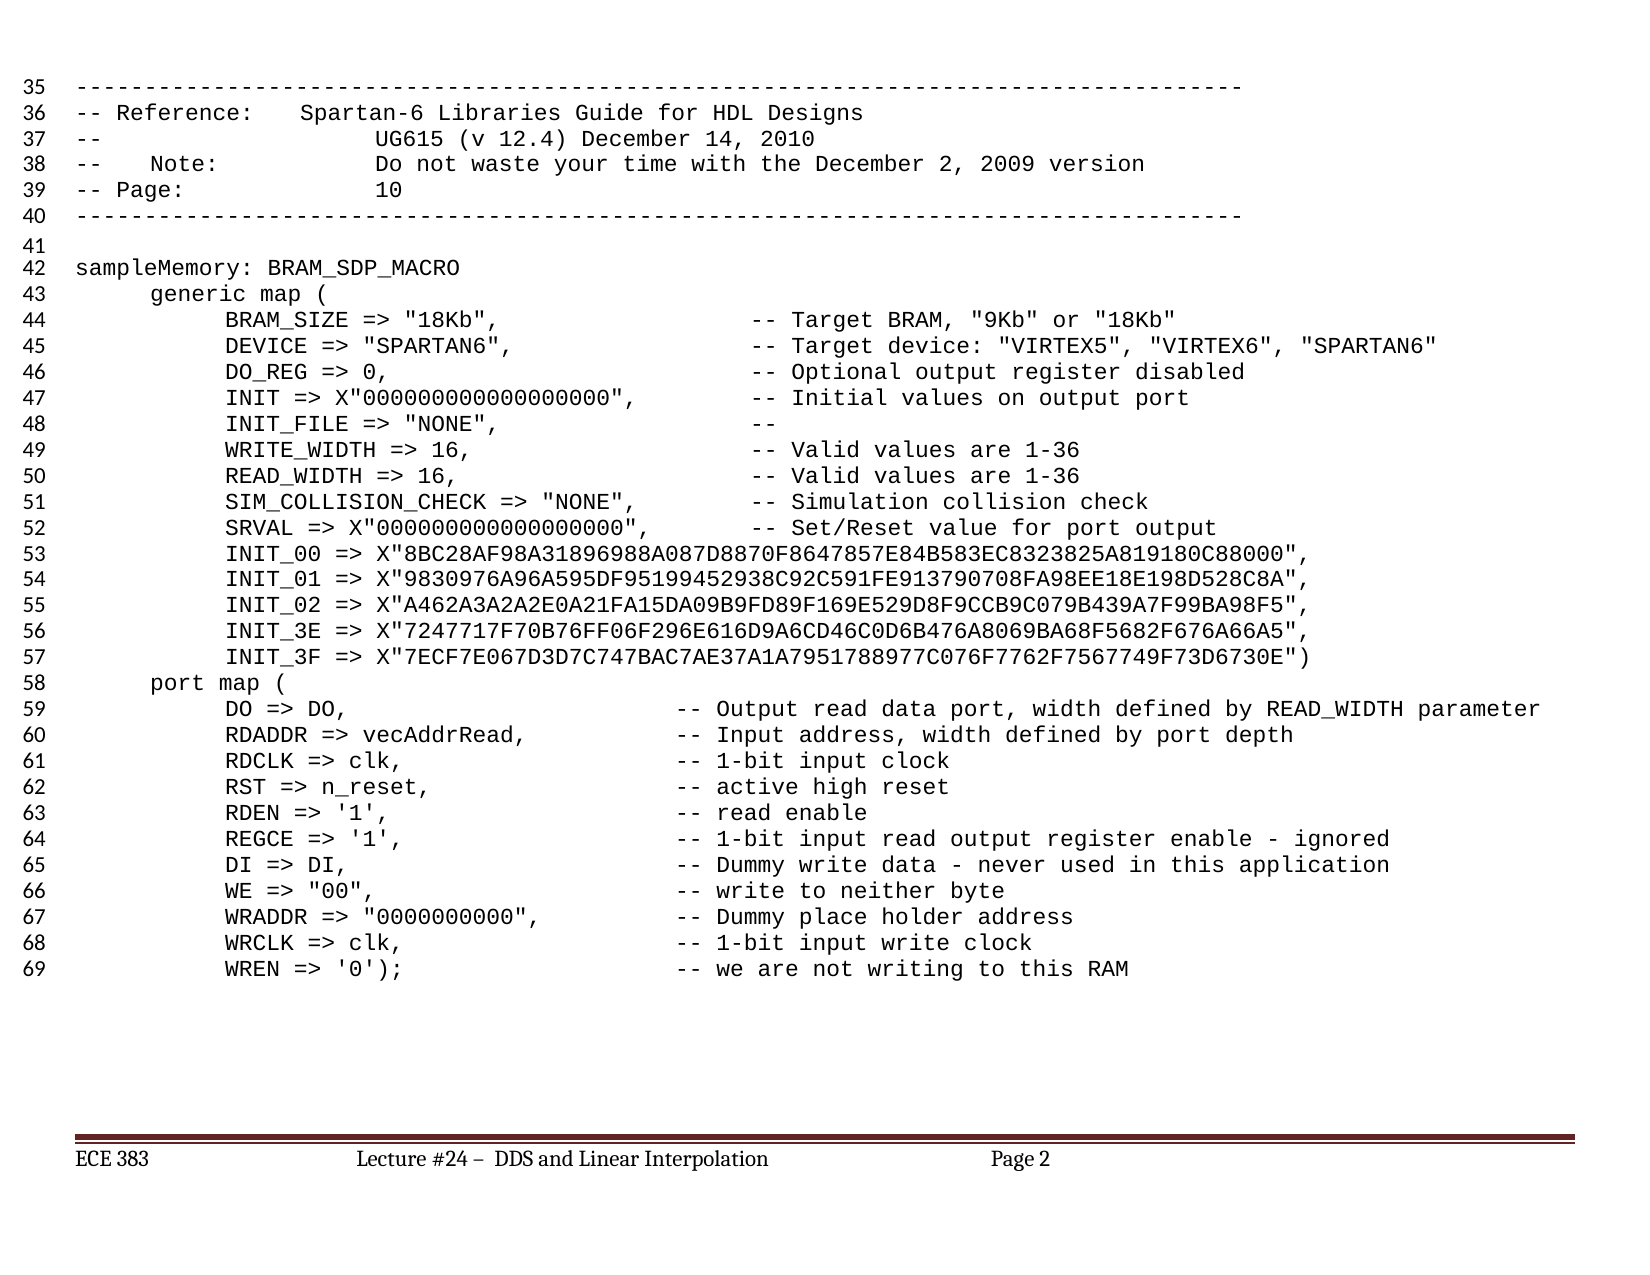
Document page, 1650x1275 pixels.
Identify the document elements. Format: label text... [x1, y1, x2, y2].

text sampleMemory: BRAM_SDP_MACRO [75, 257, 1575, 282]
text BRAM_SIZE => "18Kb", -- Target BRAM, "9Kb" or "18Kb" [75, 308, 1575, 334]
text INIT_3F => X"7ECF7E067D3D7C747BAC7AE37A1A7951788977C076F7762F7567749F73D6730E") [75, 646, 1575, 672]
text port map ( [75, 672, 1575, 697]
text DO => DO, -- Output read data port, width defined by READ_WIDTH parameter [75, 697, 1575, 723]
text INIT_02 => X"A462A3A2A2E0A21FA15DA09B9FD89F169E529D8F9CCB9C079B439A7F99BA98F5", [75, 594, 1575, 620]
text WRITE_WIDTH => 16, -- Valid values are 1-36 [75, 438, 1575, 464]
text generic map ( [75, 282, 1575, 308]
text DO_REG => 0, -- Optional output register disabled [75, 360, 1575, 386]
text ------------------------------------------------------------------------------------- [75, 205, 1575, 231]
text WRCLK => clk, -- 1-bit input write clock [75, 931, 1575, 957]
text RDCLK => clk, -- 1-bit input clock [75, 749, 1575, 775]
text INIT_FILE => "NONE", -- [75, 412, 1575, 438]
text INIT_00 => X"8BC28AF98A31896988A087D8870F8647857E84B583EC8323825A819180C88000", [75, 542, 1575, 568]
text WE => "00", -- write to neither byte [75, 879, 1575, 905]
text READ_WIDTH => 16, -- Valid values are 1-36 [75, 464, 1575, 490]
text SRVAL => X"000000000000000000", -- Set/Reset value for port output [75, 516, 1575, 542]
text INIT => X"000000000000000000", -- Initial values on output port [75, 386, 1575, 412]
text -- Reference: Spartan-6 Libraries Guide for HDL Designs [75, 101, 1575, 127]
text WRADDR => "0000000000", -- Dummy place holder address [75, 905, 1575, 931]
text REGCE => '1', -- 1-bit input read output register enable - ignored [75, 827, 1575, 853]
text ------------------------------------------------------------------------------------- [75, 75, 1575, 101]
text -- UG615 (v 12.4) December 14, 2010 [75, 127, 1575, 153]
text -- Page: 10 [75, 179, 1575, 205]
text DEVICE => "SPARTAN6", -- Target device: "VIRTEX5", "VIRTEX6", "SPARTAN6" [75, 334, 1575, 360]
text SIM_COLLISION_CHECK => "NONE", -- Simulation collision check [75, 490, 1575, 516]
text RDADDR => vecAddrRead, -- Input address, width defined by port depth [75, 723, 1575, 749]
text RST => n_reset, -- active high reset [75, 775, 1575, 801]
text INIT_01 => X"9830976A96A595DF95199452938C92C591FE913790708FA98EE18E198D528C8A", [75, 568, 1575, 594]
text WREN => '0'); -- we are not writing to this RAM [75, 957, 1575, 983]
text DI => DI, -- Dummy write data - never used in this application [75, 853, 1575, 879]
text INIT_3E => X"7247717F70B76FF06F296E616D9A6CD46C0D6B476A8069BA68F5682F676A66A5", [75, 620, 1575, 646]
text -- Note: Do not waste your time with the December 2, 2009 version [75, 153, 1575, 179]
text RDEN => '1', -- read enable [75, 801, 1575, 827]
